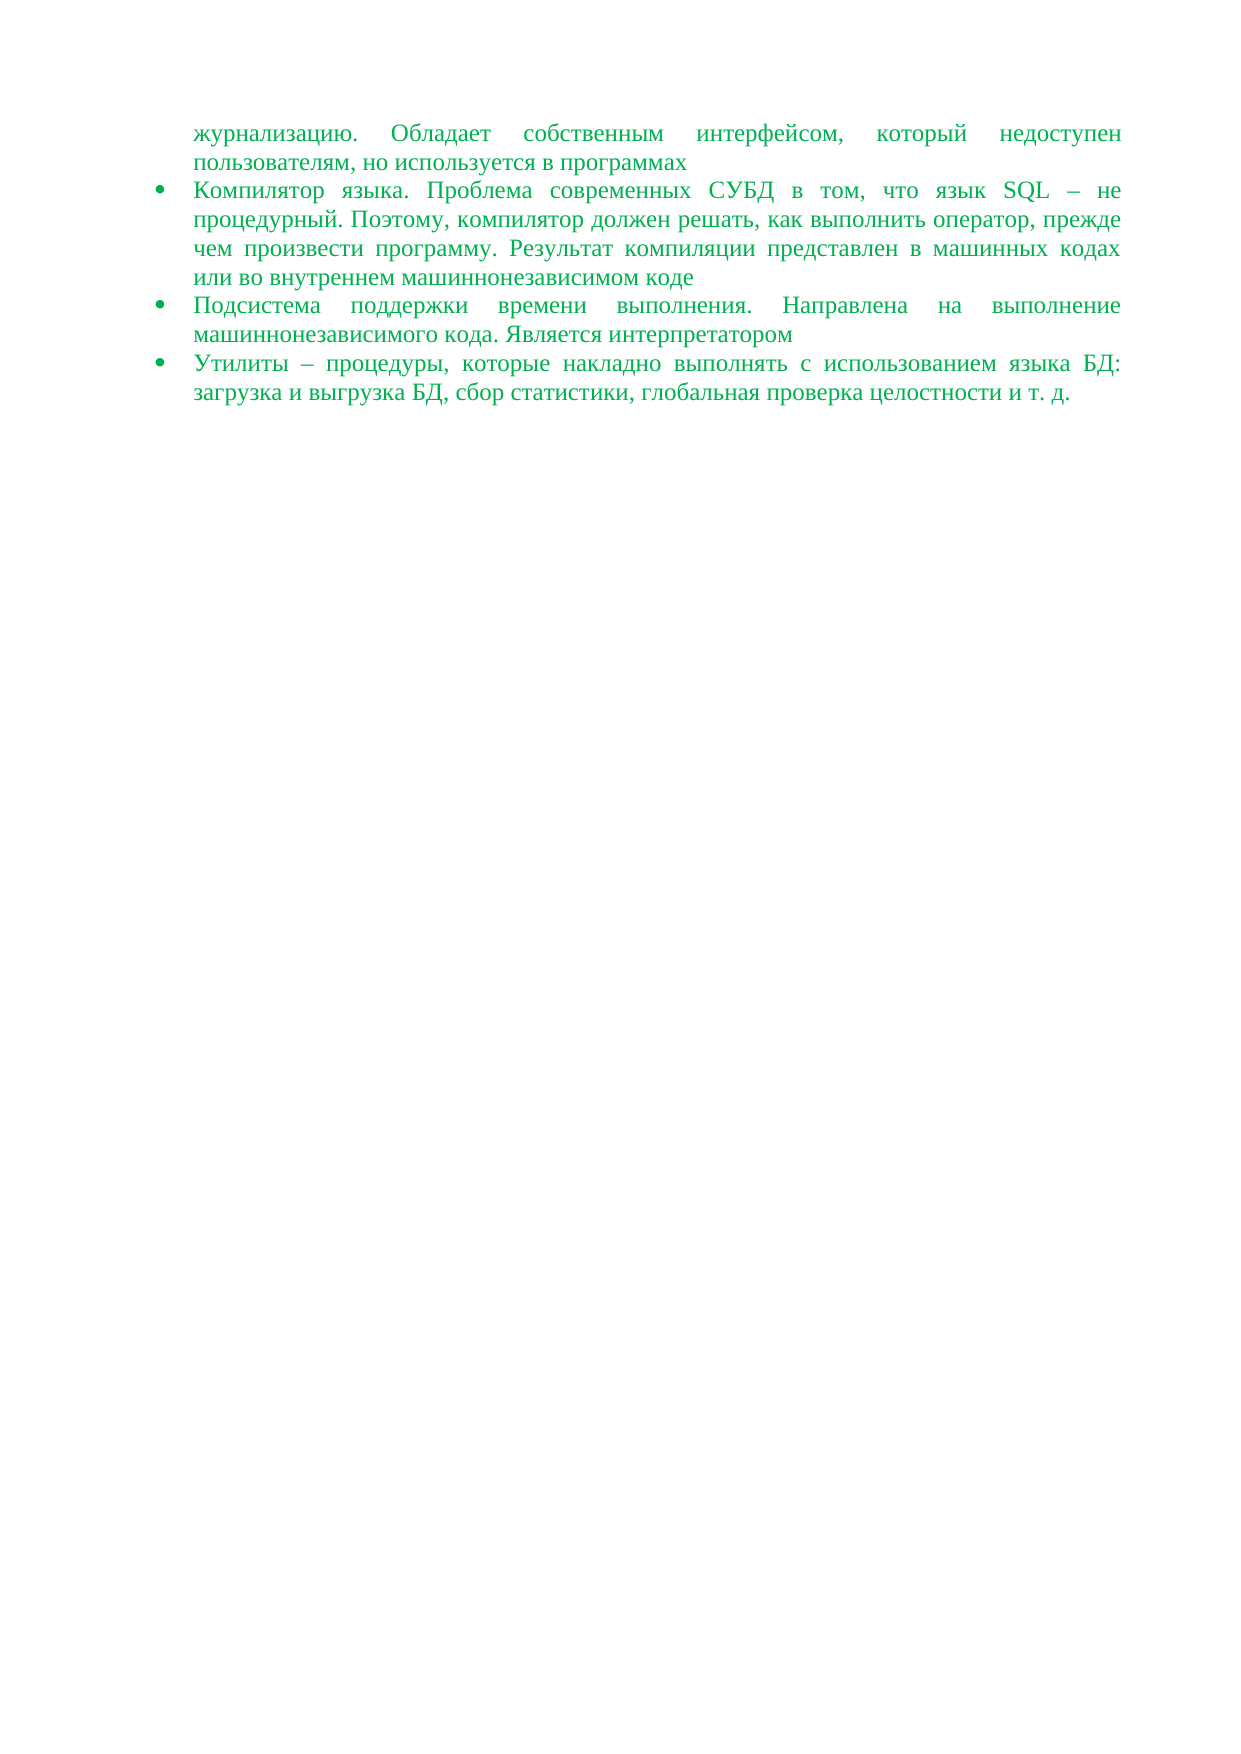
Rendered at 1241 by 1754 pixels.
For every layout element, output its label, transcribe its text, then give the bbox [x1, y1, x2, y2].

list Утилиты – процедуры, которые накладно выполнять с использованием языка БД: загрузка и выгрузка БД, сбор статистики, глобальная проверка целостности и т. д. [156, 348, 1122, 406]
list Компилятор языка. Проблема современных СУБД в том, что язык SQL – не процедурный. Поэтому, компилятор должен решать, как выполнить оператор, прежде чем произвести программу. Результат компиляции представлен в машинных кодах или во внутреннем машиннонезависимом коде [156, 176, 1122, 291]
list Подсистема поддержки времени выполнения. Направлена на выполнение машиннонезависимого кода. Является интерпретатором [156, 291, 1122, 348]
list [156, 118, 1122, 176]
